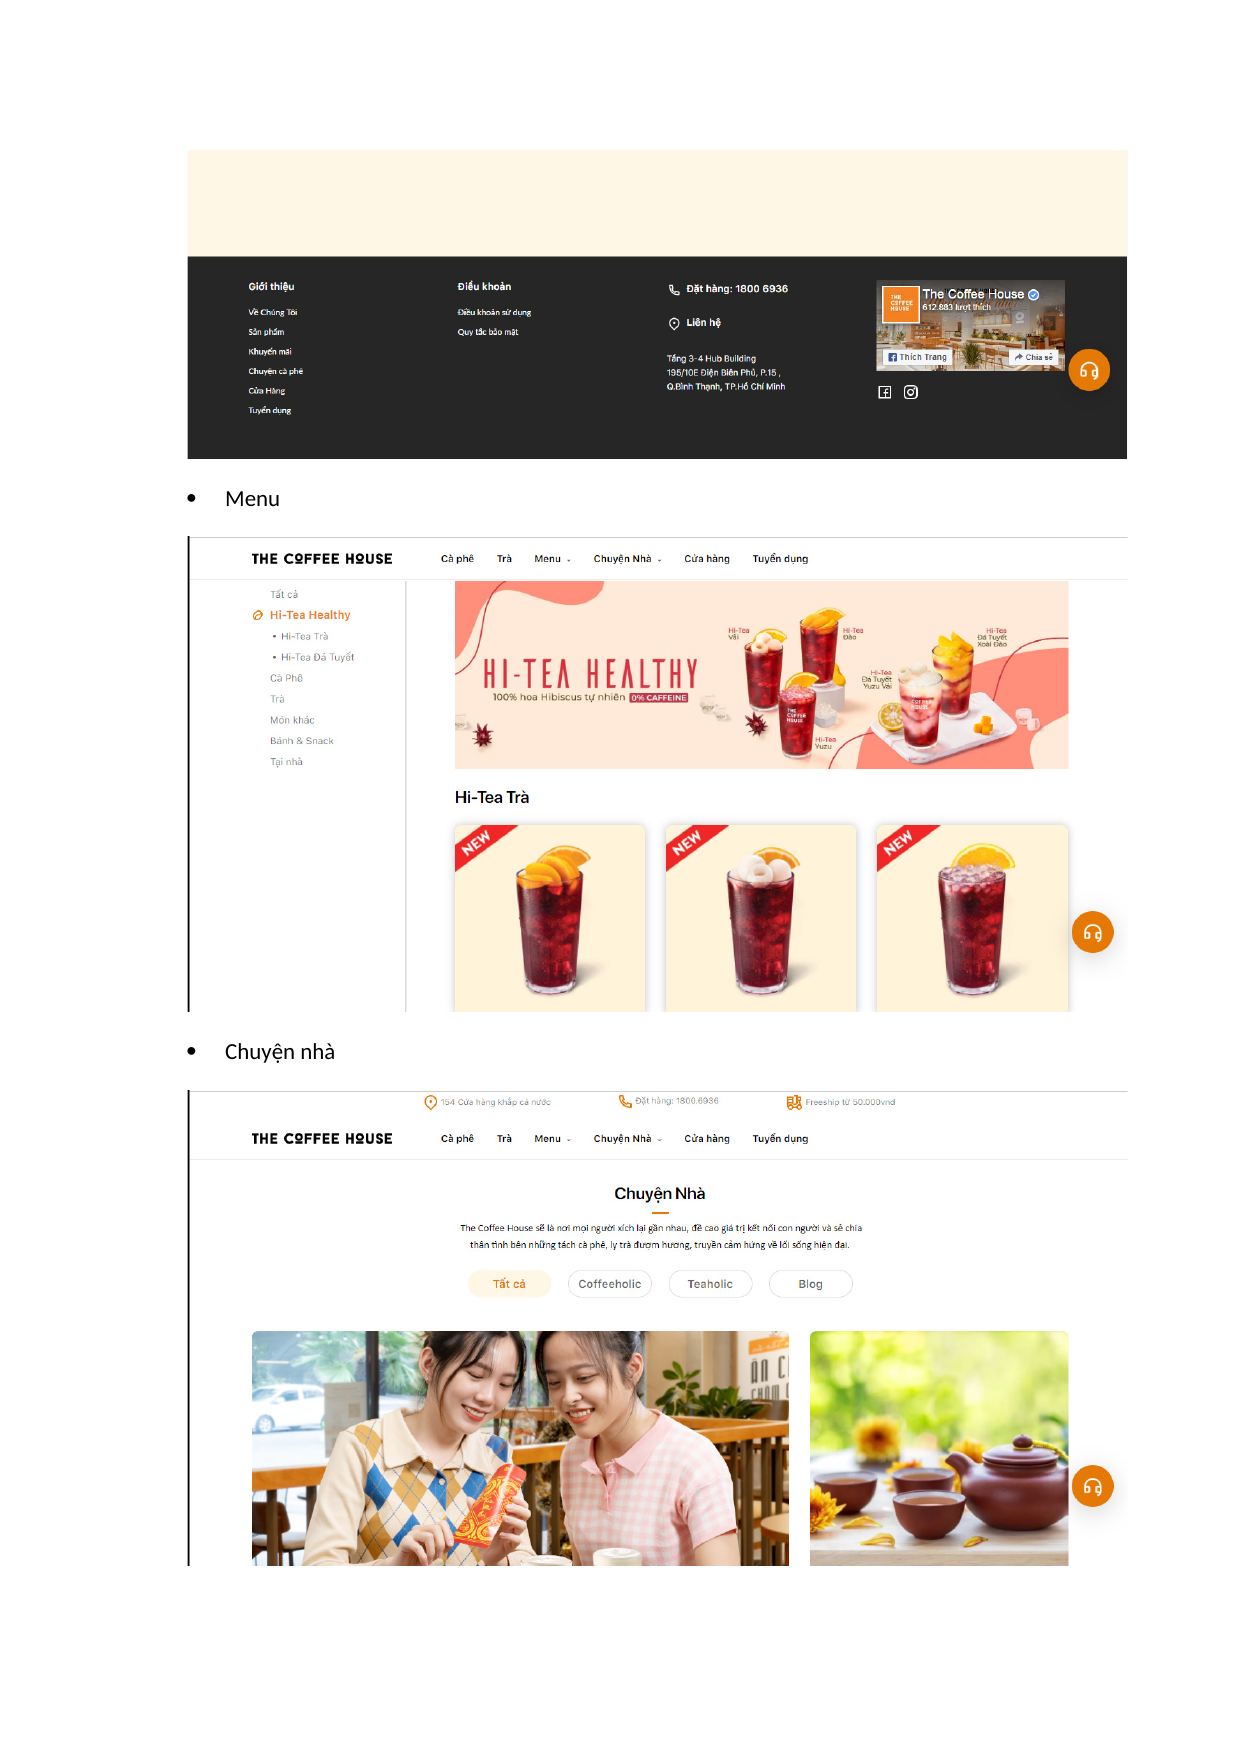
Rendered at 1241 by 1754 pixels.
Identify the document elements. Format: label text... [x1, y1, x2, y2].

list Menu [187, 484, 1090, 512]
picture [187, 150, 1128, 459]
list Chuyện nhà [187, 1037, 1090, 1065]
picture [187, 1090, 1128, 1566]
picture [187, 536, 1128, 1012]
